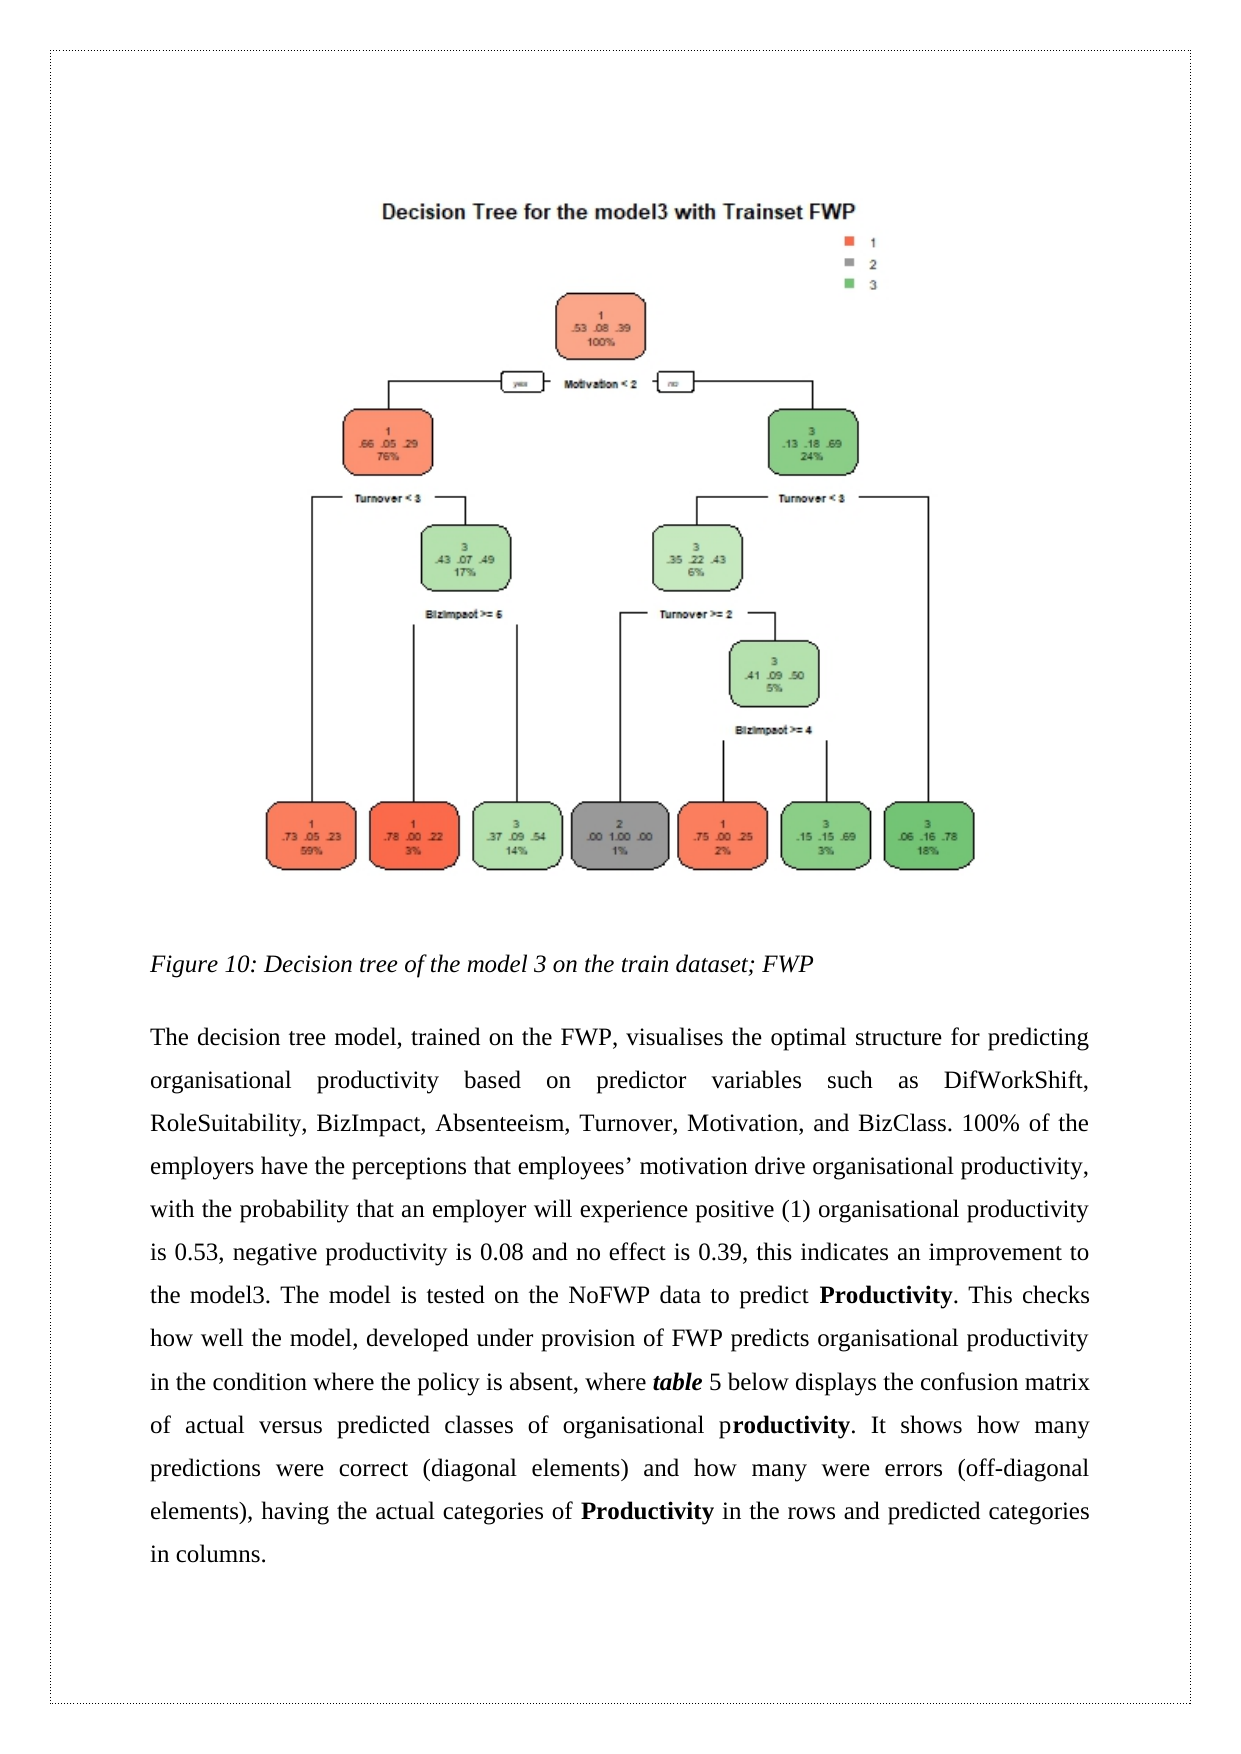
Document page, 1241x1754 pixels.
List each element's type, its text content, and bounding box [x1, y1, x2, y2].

picture [213, 150, 1028, 919]
text The decision tree model, trained on the FWP, visualises the optimal structure for predicting organisational productivity based on predictor variables such as DifWorkShift, RoleSuitability, BizImpact, Absenteeism, Turnover, Motivation, and BizClass. 100% of the employers have the perceptions that employees’ motivation drive organisational productivity, with the probability that an employer will experience positive (1) organisational productivity is 0.53, negative productivity is 0.08 and no effect is 0.39, this indicates an improvement to the model3. The model is tested on the NoFWP data to predict Productivity. This checks how well the model, developed under provision of FWP predicts organisational productivity in the condition where the policy is absent, where table 5 below displays the confusion matrix of actual versus predicted classes of organisational productivity. It shows how many predictions were correct (diagonal elements) and how many were errors (off-diagonal elements), having the actual categories of Productivity in the rows and predicted categories in columns. [150, 1022, 1090, 1568]
text Figure 10: Decision tree of the model 3 on the train dataset; FWP [150, 949, 1090, 978]
